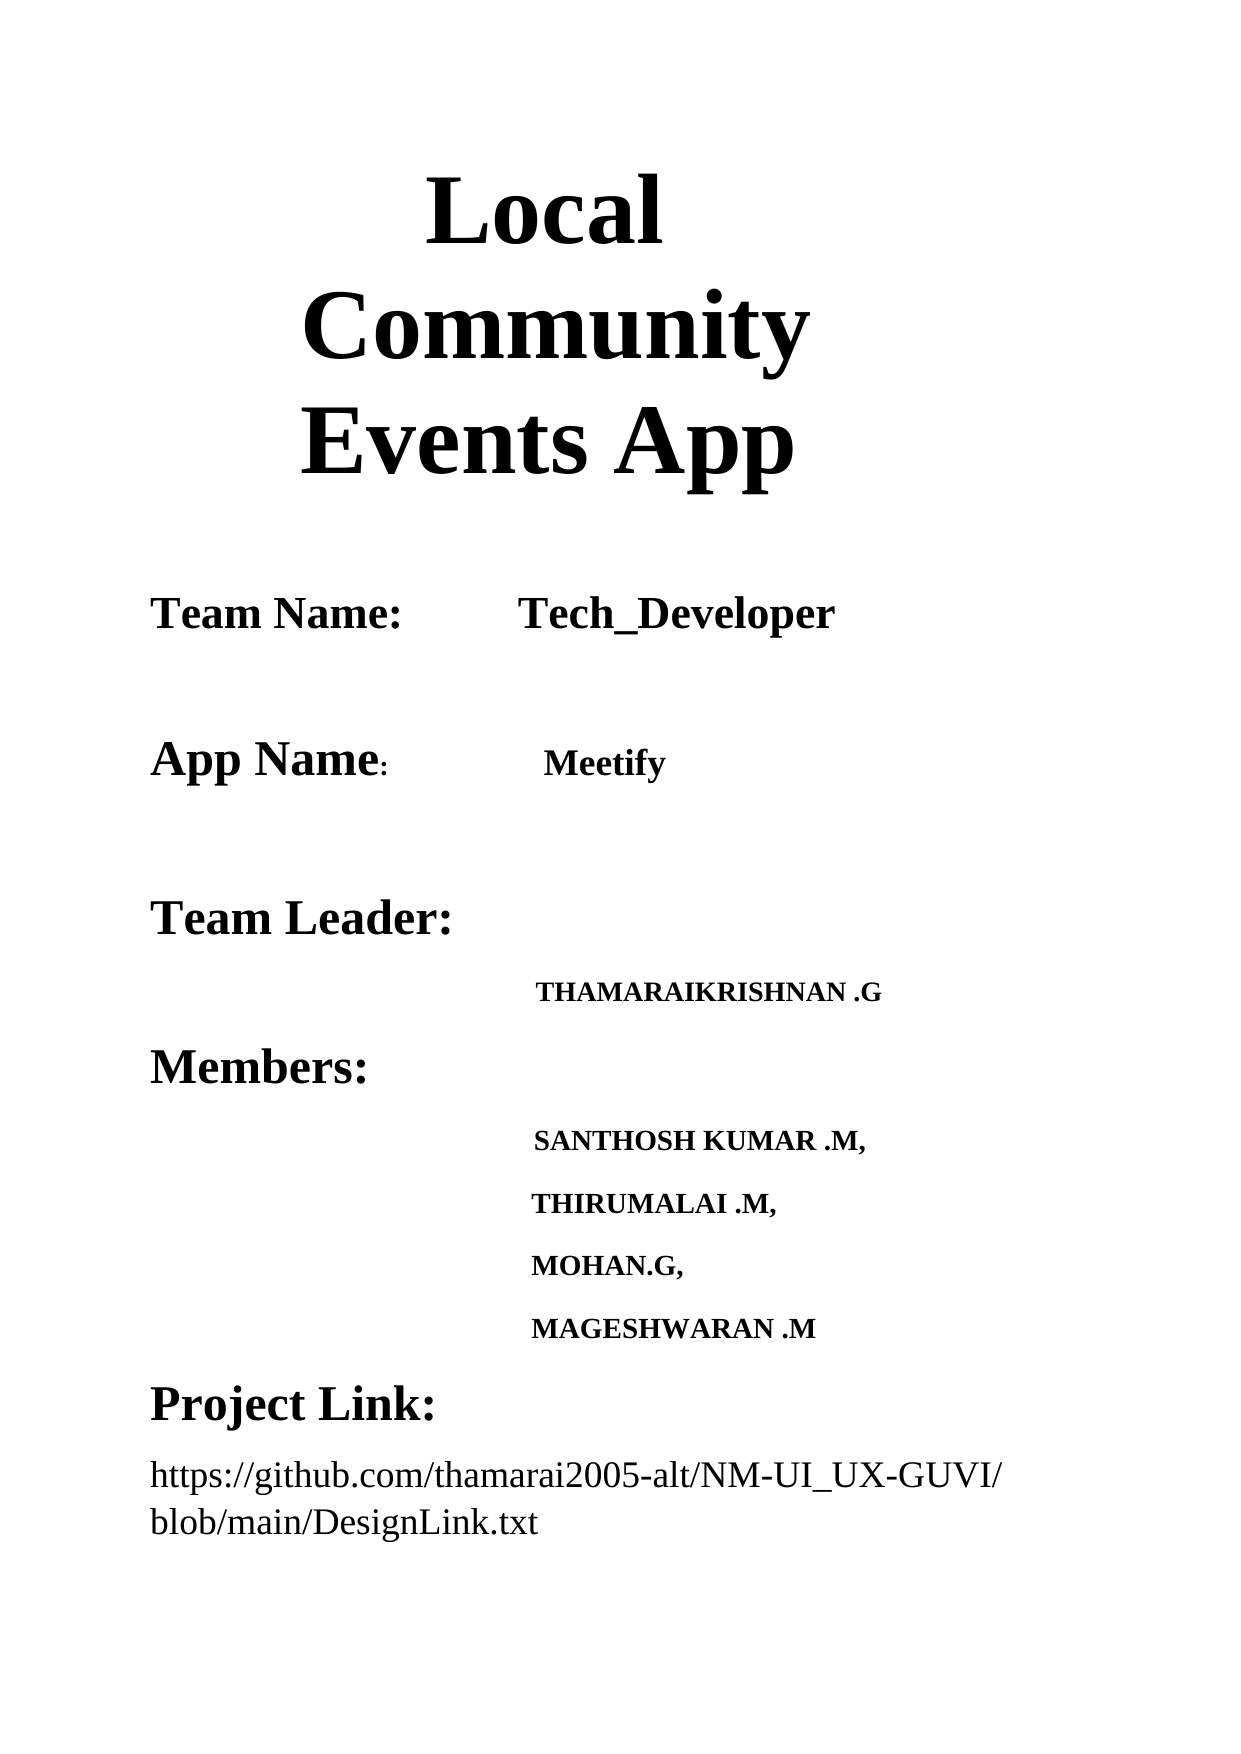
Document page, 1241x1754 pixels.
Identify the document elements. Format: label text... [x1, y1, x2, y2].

text App Name: Meetify [150, 729, 1090, 787]
text THAMARAIKRISHNAN .G [150, 975, 1090, 1007]
text Team Leader: [150, 888, 1090, 946]
text THIRUMALAI .M, [150, 1186, 1090, 1219]
text Members: [150, 1036, 1090, 1094]
text SANTHOSH KUMAR .M, [150, 1123, 1090, 1157]
text MAGESHWARAN .M [150, 1311, 1090, 1345]
text Local Community Events App [300, 150, 1090, 495]
text https://github.com/thamarai2005-alt/NM-UI_UX-GUVI/blob/main/DesignLink.txt [150, 1453, 1090, 1542]
text Team Name: Tech_Developer [150, 586, 1090, 638]
text MOHAN.G, [150, 1248, 1090, 1282]
text Project Link: [150, 1374, 1090, 1431]
